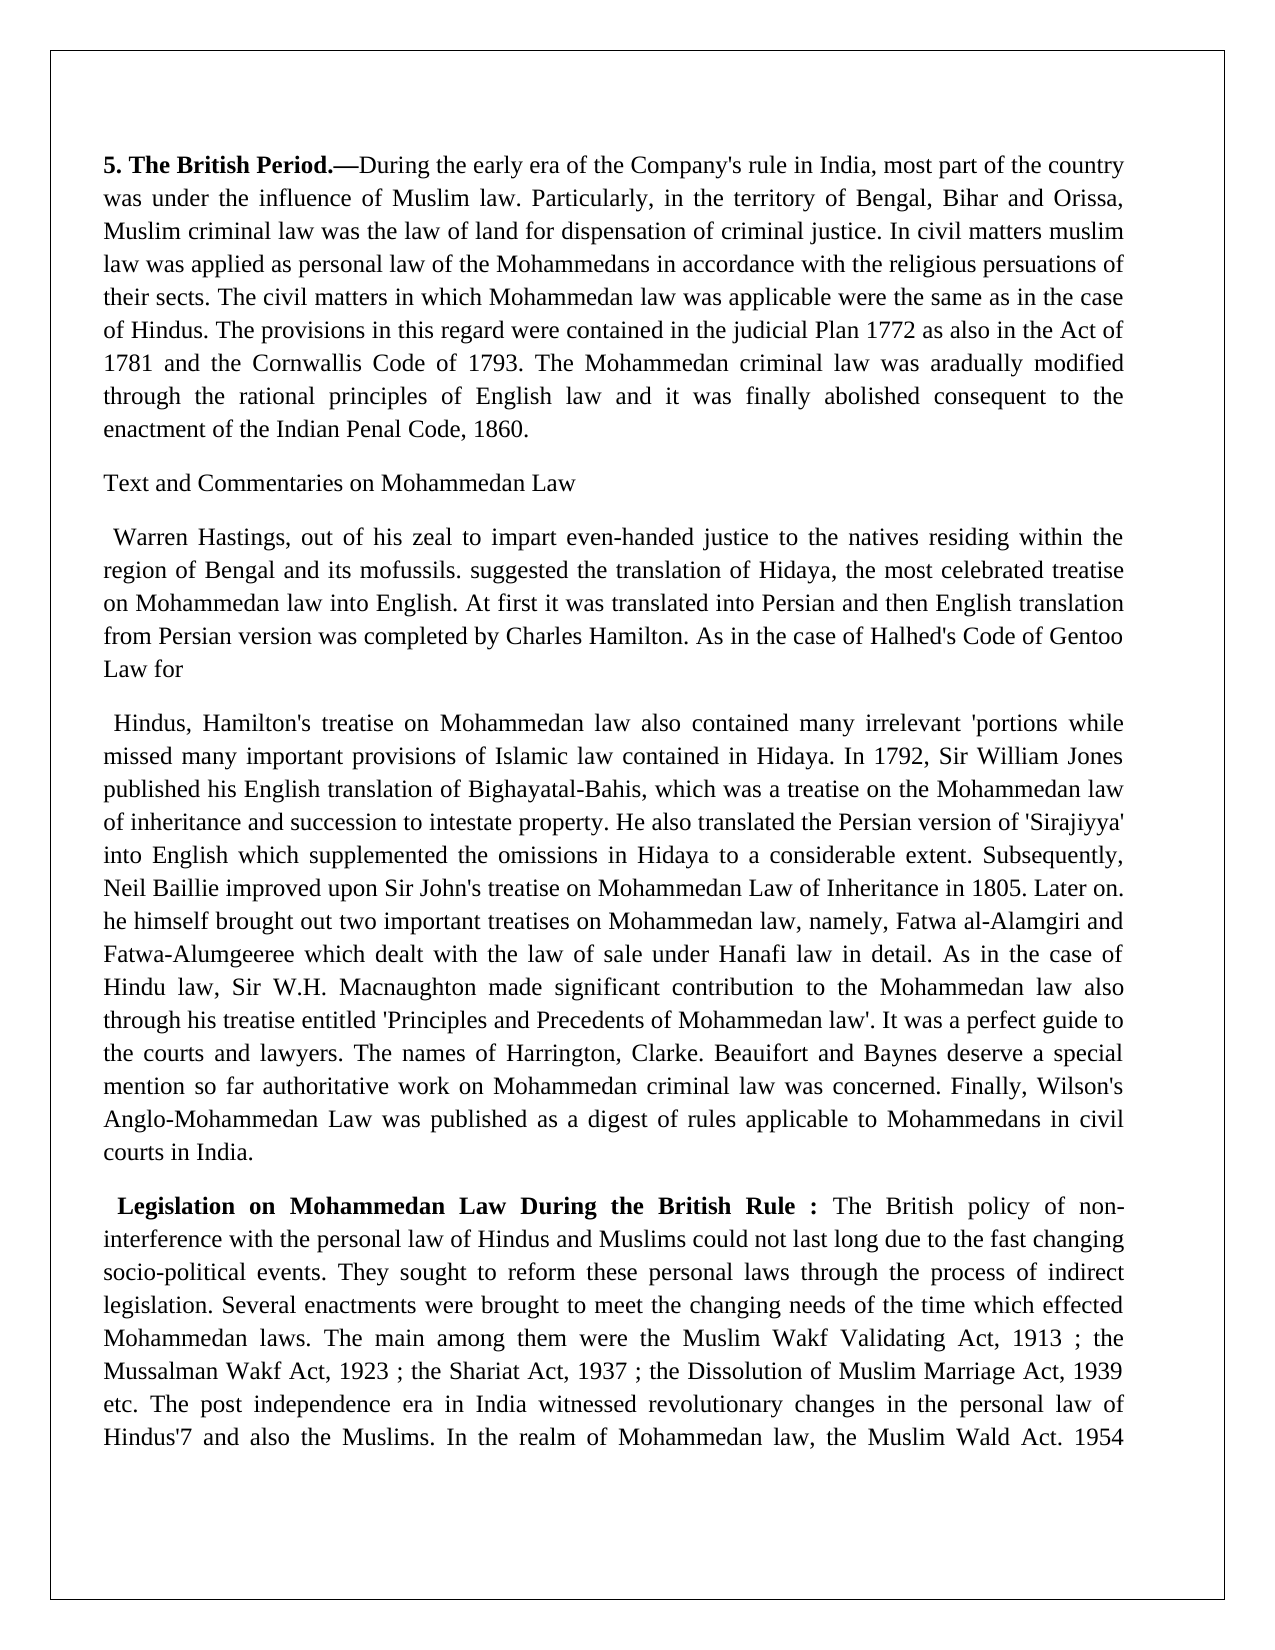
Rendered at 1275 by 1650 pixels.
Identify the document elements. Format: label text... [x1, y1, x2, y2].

text Hindus, Hamilton's treatise on Mohammedan law also contained many irrelevant 'portions while missed many important provisions of Islamic law contained in Hidaya. In 1792, Sir William Jones published his English translation of Bighayatal-Bahis, which was a treatise on the Mohammedan law of inheritance and succession to intestate property. He also translated the Persian version of 'Sirajiyya' into English which supplemented the omissions in Hidaya to a considerable extent. Subsequently, Neil Baillie improved upon Sir John's treatise on Mohammedan Law of Inheritance in 1805. Later on. he himself brought out two important treatises on Mohammedan law, namely, Fatwa al-Alamgiri and Fatwa-Alumgeeree which dealt with the law of sale under Hanafi law in detail. As in the case of Hindu law, Sir W.H. Macnaughton made significant contribution to the Mohammedan law also through his treatise entitled 'Principles and Precedents of Mohammedan law'. It was a perfect guide to the courts and lawyers. The names of Harrington, Clarke. Beauifort and Baynes deserve a special mention so far authoritative work on Mohammedan criminal law was concerned. Finally, Wilson's Anglo-Mohammedan Law was published as a digest of rules applicable to Mohammedans in civil courts in India. [103, 708, 1125, 1166]
text 5. The British Period.—During the early era of the Company's rule in India, most part of the country was under the influence of Muslim law. Particularly, in the territory of Bengal, Bihar and Orissa, Muslim criminal law was the law of land for dispensation of criminal justice. In civil matters muslim law was applied as personal law of the Mohammedans in accordance with the religious persuations of their sects. The civil matters in which Mohammedan law was applicable were the same as in the case of Hindus. The provisions in this regard were contained in the judicial Plan 1772 as also in the Act of 1781 and the Cornwallis Code of 1793. The Mohammedan criminal law was aradually modified through the rational principles of English law and it was finally abolished consequent to the enactment of the Indian Penal Code, 1860. [103, 150, 1125, 443]
text Warren Hastings, out of his zeal to impart even-handed justice to the natives residing within the region of Bengal and its mofussils. suggested the translation of Hidaya, the most celebrated treatise on Mohammedan law into English. At first it was translated into Persian and then English translation from Persian version was completed by Charles Hamilton. As in the case of Halhed's Code of Gentoo Law for [103, 522, 1125, 683]
text Text and Commentaries on Mohammedan Law [103, 468, 1125, 497]
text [103, 1191, 1125, 1451]
